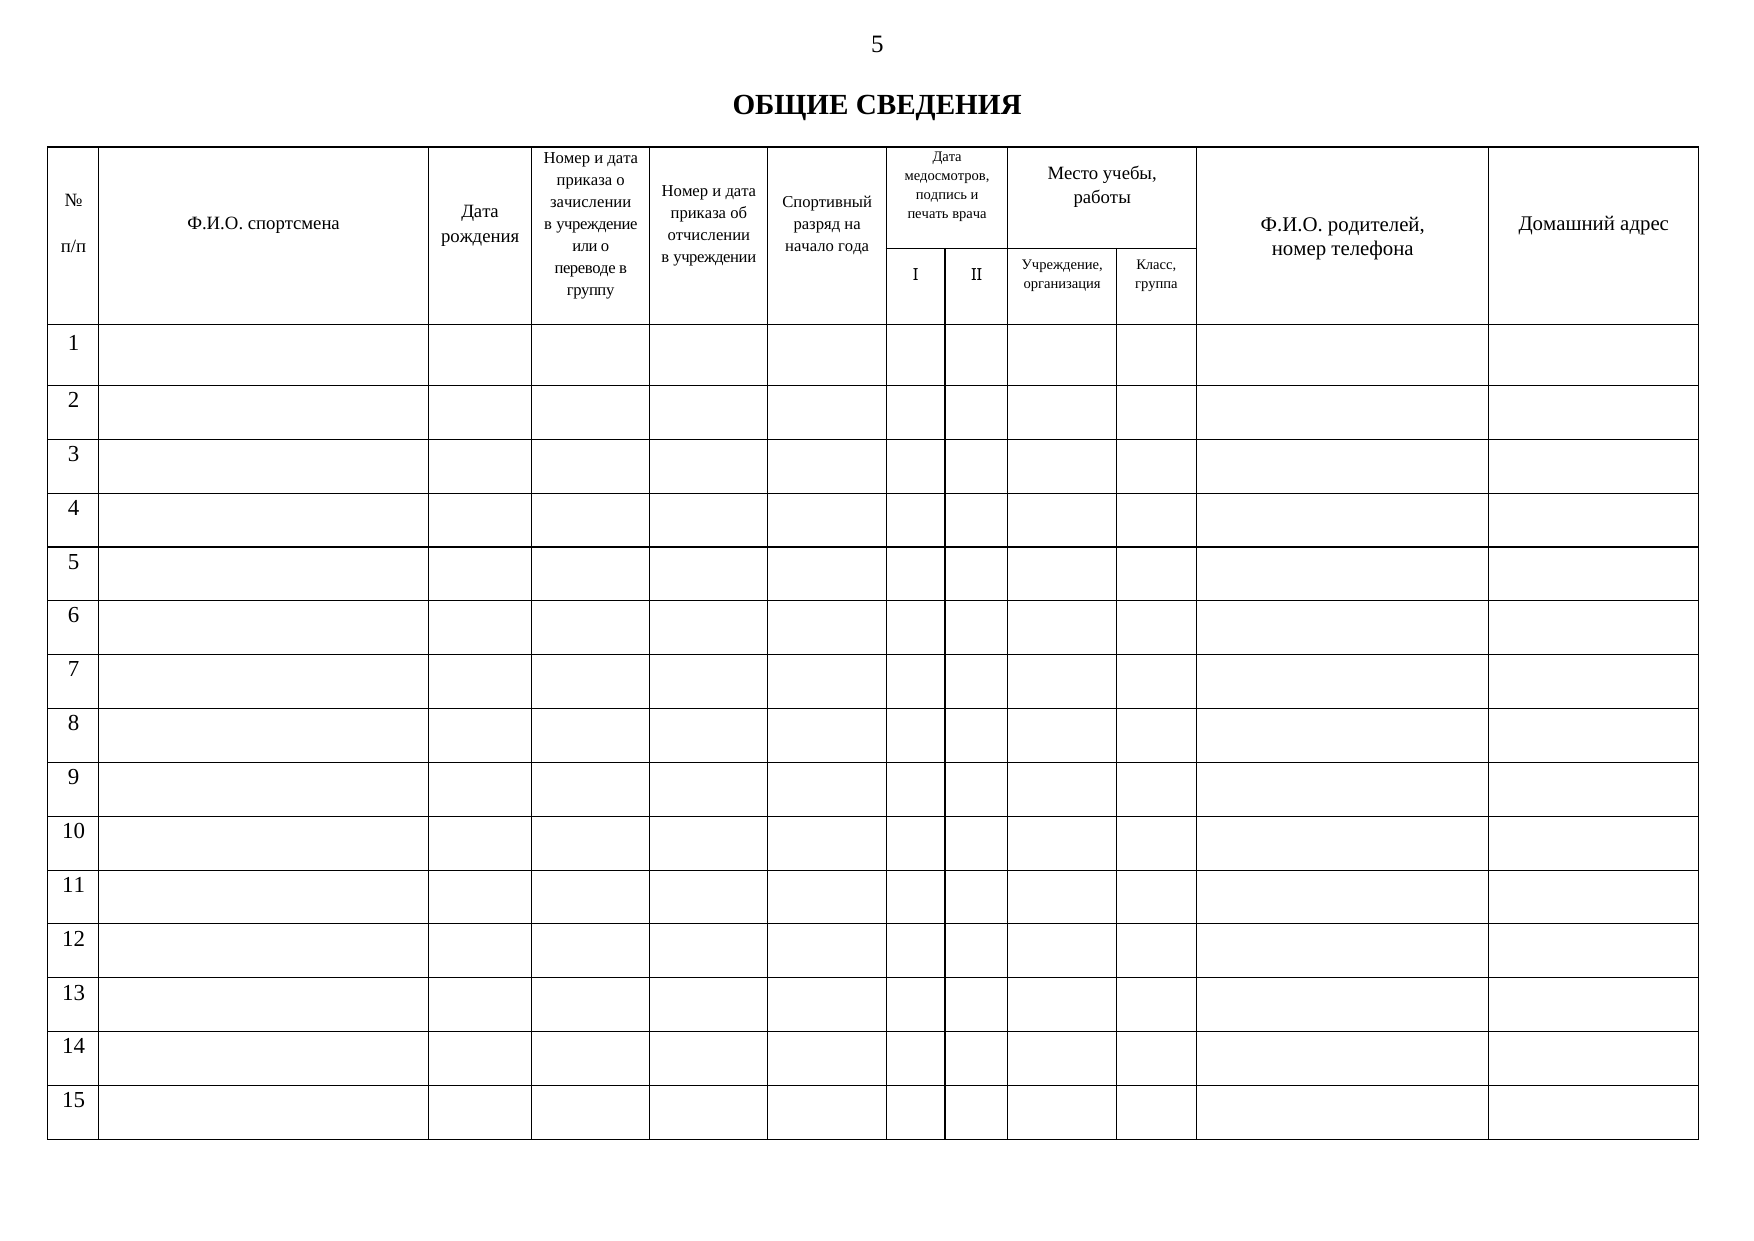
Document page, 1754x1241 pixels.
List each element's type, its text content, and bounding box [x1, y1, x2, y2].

table_cell [1197, 325, 1488, 385]
table_cell [768, 548, 886, 600]
table_cell [99, 709, 428, 762]
table_cell [1489, 924, 1698, 977]
table_cell [1489, 978, 1698, 1031]
table_cell [946, 494, 1007, 546]
table_cell 3 [48, 440, 98, 492]
table_cell [429, 1086, 531, 1139]
table_cell [1117, 548, 1196, 600]
table_cell [650, 325, 767, 385]
table_cell 10 [48, 817, 98, 869]
table_cell [1197, 655, 1488, 708]
table_cell [1489, 655, 1698, 708]
table_cell [768, 1032, 886, 1085]
table_cell [1489, 709, 1698, 762]
table_cell [1489, 440, 1698, 492]
table_cell [1008, 386, 1116, 439]
table_cell [532, 709, 649, 762]
table_cell [650, 763, 767, 816]
table_cell [1008, 1086, 1116, 1139]
table_cell 7 [48, 655, 98, 708]
table_cell [946, 325, 1007, 385]
table_cell [99, 494, 428, 546]
table_header Номер и дата приказа о зачислении в учреждение или о переводе в группу [532, 148, 649, 324]
table_cell [768, 924, 886, 977]
table_cell [532, 440, 649, 492]
table_cell [429, 871, 531, 923]
table_cell [1008, 325, 1116, 385]
table_cell [650, 709, 767, 762]
table_cell [1008, 763, 1116, 816]
table_cell 14 [48, 1032, 98, 1085]
table_cell I [887, 249, 944, 324]
table_header Спортивный разряд на начало года [768, 148, 886, 324]
table_cell [532, 1086, 649, 1139]
table_header Номер и дата приказа об отчислении в учреждении [650, 148, 767, 324]
table_cell 4 [48, 494, 98, 546]
table_cell [650, 978, 767, 1031]
table_cell [429, 440, 531, 492]
table_cell [99, 817, 428, 869]
table_cell [429, 924, 531, 977]
table_cell [1008, 978, 1116, 1031]
table_cell [1117, 978, 1196, 1031]
table_cell [429, 817, 531, 869]
table_header № п/п [48, 148, 98, 324]
table_cell [1008, 871, 1116, 923]
table_cell 1 [48, 325, 98, 385]
table_cell [946, 386, 1007, 439]
table_cell [1117, 924, 1196, 977]
table_cell [1489, 325, 1698, 385]
table_cell [429, 655, 531, 708]
table_cell [650, 655, 767, 708]
table_cell [429, 978, 531, 1031]
table_header Ф.И.О. родителей, номер телефона [1197, 148, 1488, 324]
table_cell [1117, 1086, 1196, 1139]
table_header Дата рождения [429, 148, 531, 324]
table_cell [887, 655, 944, 708]
table_cell [946, 763, 1007, 816]
table_cell [768, 440, 886, 492]
table_cell Учреждение, организация [1008, 249, 1116, 324]
table_cell [887, 325, 944, 385]
table_cell [768, 386, 886, 439]
table_cell [99, 386, 428, 439]
table_cell [946, 548, 1007, 600]
table_cell [532, 1032, 649, 1085]
table_cell [1197, 924, 1488, 977]
table_cell 15 [48, 1086, 98, 1139]
table_cell [99, 871, 428, 923]
table_cell [887, 386, 944, 439]
table_cell [887, 924, 944, 977]
table_cell [99, 924, 428, 977]
table_cell [946, 871, 1007, 923]
table_cell [99, 325, 428, 385]
table_cell [1117, 386, 1196, 439]
table_cell 12 [48, 924, 98, 977]
table_cell [99, 655, 428, 708]
table_cell [1197, 1032, 1488, 1085]
table_cell [1489, 1086, 1698, 1139]
table_cell [99, 763, 428, 816]
table_cell 5 [48, 548, 98, 600]
table_cell [99, 978, 428, 1031]
table_cell [1197, 709, 1488, 762]
table_cell [429, 709, 531, 762]
table_cell [1117, 763, 1196, 816]
table_cell [1197, 548, 1488, 600]
table_cell [887, 763, 944, 816]
table_cell [99, 1086, 428, 1139]
table_cell [768, 817, 886, 869]
table_cell [1008, 709, 1116, 762]
table_cell [946, 978, 1007, 1031]
table_cell [887, 1086, 944, 1139]
table_cell [1489, 763, 1698, 816]
table_cell [532, 817, 649, 869]
table_cell [887, 1032, 944, 1085]
table_cell [1117, 325, 1196, 385]
table_cell [650, 548, 767, 600]
table_cell [946, 924, 1007, 977]
table_cell [532, 494, 649, 546]
table_cell [1008, 440, 1116, 492]
table_cell [99, 548, 428, 600]
table_cell [887, 494, 944, 546]
table_cell [946, 655, 1007, 708]
table_cell [1117, 709, 1196, 762]
table_cell [532, 924, 649, 977]
table_cell [1197, 763, 1488, 816]
table_cell [650, 386, 767, 439]
table_cell 11 [48, 871, 98, 923]
table_header Дата медосмотров, подпись и печать врача [887, 148, 1007, 248]
table_cell [887, 548, 944, 600]
table_cell [887, 709, 944, 762]
table_cell [768, 871, 886, 923]
table_cell [429, 494, 531, 546]
table_cell [429, 601, 531, 654]
table_header Ф.И.О. спортсмена [99, 148, 428, 324]
table_cell [429, 386, 531, 439]
table_cell [946, 440, 1007, 492]
table_cell [887, 871, 944, 923]
table_cell [1197, 978, 1488, 1031]
table_cell [946, 1032, 1007, 1085]
table_cell [429, 763, 531, 816]
table_cell [1008, 817, 1116, 869]
table_cell [650, 817, 767, 869]
table_cell [532, 655, 649, 708]
table_header Домашний адрес [1489, 148, 1698, 324]
table_cell [1489, 817, 1698, 869]
table_cell [946, 709, 1007, 762]
table_cell [946, 817, 1007, 869]
table_cell [532, 871, 649, 923]
text ОБЩИЕ СВЕДЕНИЯ [59, 87, 1695, 121]
table_cell [1008, 601, 1116, 654]
table_cell [650, 440, 767, 492]
table_cell [429, 548, 531, 600]
table_cell [1008, 1032, 1116, 1085]
table_cell [650, 494, 767, 546]
table_cell [768, 494, 886, 546]
table_cell 8 [48, 709, 98, 762]
table_cell [1117, 494, 1196, 546]
table_cell [1489, 601, 1698, 654]
table_cell [1489, 494, 1698, 546]
table_cell [768, 1086, 886, 1139]
table_cell [887, 978, 944, 1031]
table_cell [1197, 817, 1488, 869]
table_cell [1117, 601, 1196, 654]
table_cell [532, 763, 649, 816]
table_cell [1117, 440, 1196, 492]
table_cell [532, 978, 649, 1031]
table_cell [99, 601, 428, 654]
table_cell [532, 548, 649, 600]
table_cell [1197, 601, 1488, 654]
table_cell [1489, 386, 1698, 439]
table_cell [768, 655, 886, 708]
table_cell [768, 709, 886, 762]
table_cell [1197, 440, 1488, 492]
table_cell [887, 601, 944, 654]
table_cell [768, 325, 886, 385]
table_cell [650, 601, 767, 654]
table_cell [887, 817, 944, 869]
table_cell [768, 763, 886, 816]
table_cell [1489, 871, 1698, 923]
table_cell [1008, 924, 1116, 977]
table_cell [1197, 1086, 1488, 1139]
table_cell [532, 601, 649, 654]
table_cell 2 [48, 386, 98, 439]
table_cell [429, 325, 531, 385]
table_cell [1008, 548, 1116, 600]
table_cell [1117, 655, 1196, 708]
table_cell [1489, 548, 1698, 600]
table_cell [650, 1032, 767, 1085]
table_cell [99, 440, 428, 492]
table_cell [650, 871, 767, 923]
table_cell II [946, 249, 1007, 324]
table_cell [1489, 1032, 1698, 1085]
table_cell [650, 924, 767, 977]
table_cell 6 [48, 601, 98, 654]
table_cell 13 [48, 978, 98, 1031]
table_cell [532, 386, 649, 439]
table_cell [768, 601, 886, 654]
table_cell [650, 1086, 767, 1139]
table_cell [1197, 494, 1488, 546]
table_cell [532, 325, 649, 385]
table_cell [946, 601, 1007, 654]
table_cell [768, 978, 886, 1031]
table_cell 9 [48, 763, 98, 816]
table_cell Класс, группа [1117, 249, 1196, 324]
table_cell [99, 1032, 428, 1085]
table_cell [1197, 386, 1488, 439]
table_header Место учебы, работы [1008, 148, 1196, 248]
table_cell [429, 1032, 531, 1085]
table_cell [1117, 817, 1196, 869]
table_cell [887, 440, 944, 492]
table_cell [946, 1086, 1007, 1139]
table_cell [1008, 655, 1116, 708]
table_cell [1197, 871, 1488, 923]
table_cell [1117, 871, 1196, 923]
table_cell [1008, 494, 1116, 546]
table_cell [1117, 1032, 1196, 1085]
